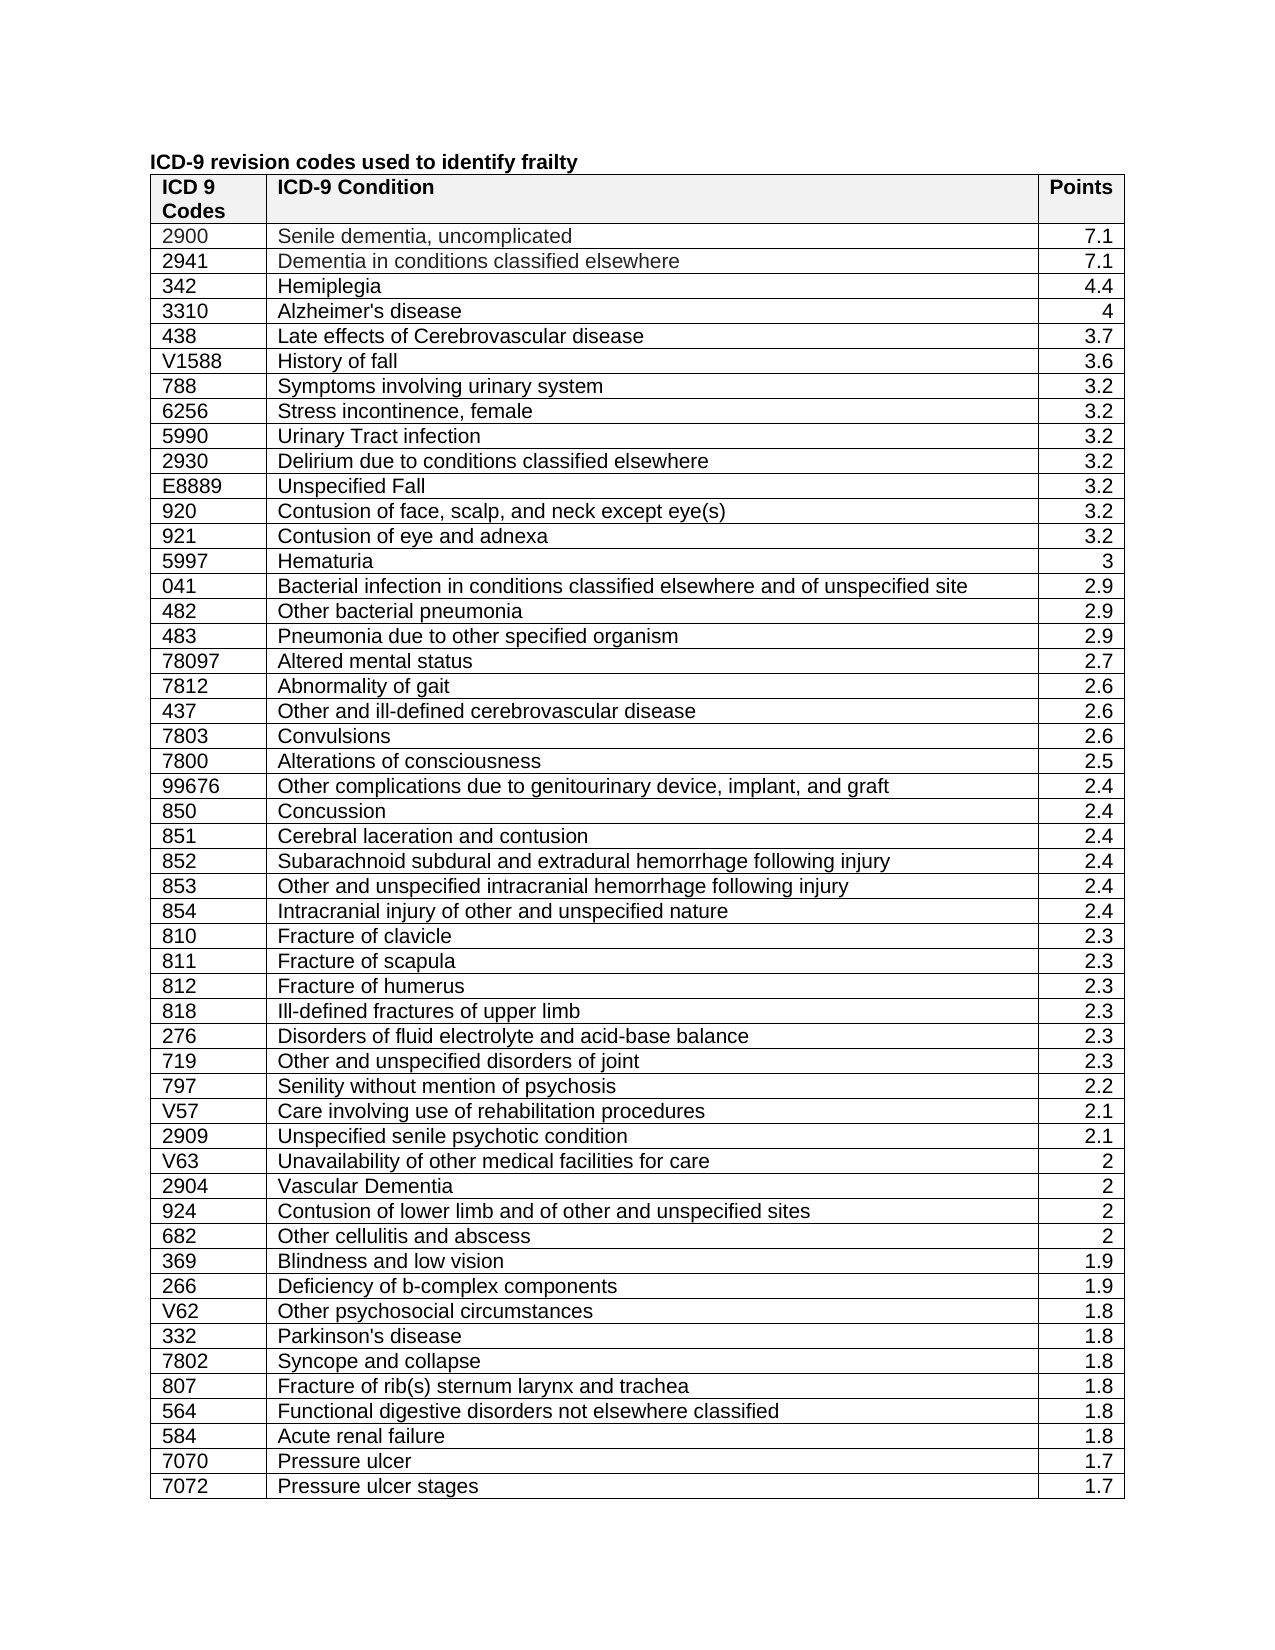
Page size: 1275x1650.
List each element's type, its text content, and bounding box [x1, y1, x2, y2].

table_cell Other psychosocial circumstances [267, 1299, 1038, 1323]
table_cell 1.8 [1039, 1374, 1124, 1398]
table_cell Unspecified Fall [267, 474, 1038, 498]
table_cell 7812 [151, 674, 266, 698]
table_cell 3.2 [1039, 399, 1124, 423]
table_cell 3.2 [1039, 474, 1124, 498]
table_header ICD 9 Codes [151, 175, 266, 223]
table_cell 2.3 [1039, 949, 1124, 973]
table_cell Other cellulitis and abscess [267, 1224, 1038, 1248]
table_cell 584 [151, 1424, 266, 1448]
table_cell 438 [151, 324, 266, 348]
table_cell 2.4 [1039, 849, 1124, 873]
table_cell Contusion of face, scalp, and neck except eye(s) [267, 499, 1038, 523]
table_cell 7800 [151, 749, 266, 773]
table_cell Disorders of fluid electrolyte and acid-base balance [267, 1024, 1038, 1048]
table_cell 2900 [151, 224, 266, 248]
table_cell 2.1 [1039, 1124, 1124, 1148]
table_cell Blindness and low vision [267, 1249, 1038, 1273]
table_cell 2.5 [1039, 749, 1124, 773]
table_cell 2930 [151, 449, 266, 473]
table_cell 7802 [151, 1349, 266, 1373]
table_cell Symptoms involving urinary system [267, 374, 1038, 398]
table_cell 483 [151, 624, 266, 648]
table_cell 1.8 [1039, 1299, 1124, 1323]
table_cell Fracture of humerus [267, 974, 1038, 998]
table_cell Urinary Tract infection [267, 424, 1038, 448]
table_cell 1.7 [1039, 1474, 1124, 1498]
table_cell 2.1 [1039, 1099, 1124, 1123]
table_cell 2 [1039, 1199, 1124, 1223]
table_cell 3.6 [1039, 349, 1124, 373]
table_cell 788 [151, 374, 266, 398]
table_cell Deficiency of b-complex components [267, 1274, 1038, 1298]
table_cell Parkinson's disease [267, 1324, 1038, 1348]
table_cell 1.8 [1039, 1399, 1124, 1423]
table_cell 1.8 [1039, 1424, 1124, 1448]
table_cell 482 [151, 599, 266, 623]
table_cell Subarachnoid subdural and extradural hemorrhage following injury [267, 849, 1038, 873]
table_cell Contusion of eye and adnexa [267, 524, 1038, 548]
table_cell 920 [151, 499, 266, 523]
table_cell 850 [151, 799, 266, 823]
table_cell Unavailability of other medical facilities for care [267, 1149, 1038, 1173]
table_cell V63 [151, 1149, 266, 1173]
table_cell 818 [151, 999, 266, 1023]
table_cell 7072 [151, 1474, 266, 1498]
table_cell Stress incontinence, female [267, 399, 1038, 423]
table_cell 851 [151, 824, 266, 848]
table_cell Acute renal failure [267, 1424, 1038, 1448]
table_cell Dementia in conditions classified elsewhere [267, 249, 1038, 273]
table_cell 6256 [151, 399, 266, 423]
table_cell 266 [151, 1274, 266, 1298]
table_cell Convulsions [267, 724, 1038, 748]
table_cell Cerebral laceration and contusion [267, 824, 1038, 848]
table_cell 564 [151, 1399, 266, 1423]
table_cell Functional digestive disorders not elsewhere classified [267, 1399, 1038, 1423]
table_cell 3.7 [1039, 324, 1124, 348]
table_cell Alterations of consciousness [267, 749, 1038, 773]
table_cell Hematuria [267, 549, 1038, 573]
table_cell 7.1 [1039, 224, 1124, 248]
table_cell Syncope and collapse [267, 1349, 1038, 1373]
table_cell 2.9 [1039, 624, 1124, 648]
table_cell 810 [151, 924, 266, 948]
table_cell Pressure ulcer stages [267, 1474, 1038, 1498]
table_cell 2 [1039, 1149, 1124, 1173]
table_cell V62 [151, 1299, 266, 1323]
table_cell 437 [151, 699, 266, 723]
table_cell 719 [151, 1049, 266, 1073]
table_cell 276 [151, 1024, 266, 1048]
table_header Points [1039, 175, 1124, 223]
table_cell 1.7 [1039, 1449, 1124, 1473]
table_cell Bacterial infection in conditions classified elsewhere and of unspecified site [267, 574, 1038, 598]
table_cell 921 [151, 524, 266, 548]
table_cell 7070 [151, 1449, 266, 1473]
table_cell Hemiplegia [267, 274, 1038, 298]
table_cell 3.2 [1039, 449, 1124, 473]
table_cell Late effects of Cerebrovascular disease [267, 324, 1038, 348]
table_cell 2941 [151, 249, 266, 273]
table_cell 369 [151, 1249, 266, 1273]
table_cell 5990 [151, 424, 266, 448]
table_cell 812 [151, 974, 266, 998]
table_cell 2.4 [1039, 799, 1124, 823]
table_cell 2904 [151, 1174, 266, 1198]
table_cell 2.6 [1039, 674, 1124, 698]
table_cell 2.6 [1039, 724, 1124, 748]
table_cell Other complications due to genitourinary device, implant, and graft [267, 774, 1038, 798]
table_cell 854 [151, 899, 266, 923]
table_cell 5997 [151, 549, 266, 573]
table_cell 1.9 [1039, 1274, 1124, 1298]
table_cell 2.3 [1039, 1024, 1124, 1048]
table_cell 3.2 [1039, 424, 1124, 448]
table_cell 99676 [151, 774, 266, 798]
table_cell 852 [151, 849, 266, 873]
table_cell 3 [1039, 549, 1124, 573]
table_cell Other and unspecified disorders of joint [267, 1049, 1038, 1073]
table_cell 1.9 [1039, 1249, 1124, 1273]
table_cell Contusion of lower limb and of other and unspecified sites [267, 1199, 1038, 1223]
table_cell Other bacterial pneumonia [267, 599, 1038, 623]
text ICD-9 revision codes used to identify frailty [150, 150, 1125, 174]
table_cell 7.1 [1039, 249, 1124, 273]
table_cell Delirium due to conditions classified elsewhere [267, 449, 1038, 473]
table_cell Fracture of clavicle [267, 924, 1038, 948]
table_cell 4.4 [1039, 274, 1124, 298]
table_cell 3.2 [1039, 524, 1124, 548]
table_cell 2.3 [1039, 924, 1124, 948]
table_cell Pneumonia due to other specified organism [267, 624, 1038, 648]
table_cell 2 [1039, 1174, 1124, 1198]
table_cell 7803 [151, 724, 266, 748]
table_cell 2.4 [1039, 874, 1124, 898]
table_cell Senile dementia, uncomplicated [267, 224, 1038, 248]
table_cell 342 [151, 274, 266, 298]
table_cell 2909 [151, 1124, 266, 1148]
table_cell Fracture of scapula [267, 949, 1038, 973]
table_cell 853 [151, 874, 266, 898]
table_cell Vascular Dementia [267, 1174, 1038, 1198]
table_cell 2.4 [1039, 824, 1124, 848]
table_cell Other and unspecified intracranial hemorrhage following injury [267, 874, 1038, 898]
table_cell V57 [151, 1099, 266, 1123]
table_cell 682 [151, 1224, 266, 1248]
table_cell V1588 [151, 349, 266, 373]
table_cell 807 [151, 1374, 266, 1398]
table_cell 797 [151, 1074, 266, 1098]
table_cell Alzheimer's disease [267, 299, 1038, 323]
table_cell Pressure ulcer [267, 1449, 1038, 1473]
table_cell 2.4 [1039, 774, 1124, 798]
table_cell Ill-defined fractures of upper limb [267, 999, 1038, 1023]
table_cell 2.7 [1039, 649, 1124, 673]
table_cell 2.4 [1039, 899, 1124, 923]
table_cell 78097 [151, 649, 266, 673]
table_cell 2.3 [1039, 974, 1124, 998]
table_cell E8889 [151, 474, 266, 498]
table_cell Care involving use of rehabilitation procedures [267, 1099, 1038, 1123]
table_cell 2.9 [1039, 574, 1124, 598]
table_cell 2.6 [1039, 699, 1124, 723]
table_cell 041 [151, 574, 266, 598]
table_cell 3.2 [1039, 374, 1124, 398]
table_cell Other and ill-defined cerebrovascular disease [267, 699, 1038, 723]
table_cell Concussion [267, 799, 1038, 823]
table_header ICD-9 Condition [267, 175, 1038, 223]
table_cell 1.8 [1039, 1349, 1124, 1373]
table_cell 3.2 [1039, 499, 1124, 523]
table_cell 811 [151, 949, 266, 973]
table_cell Abnormality of gait [267, 674, 1038, 698]
table_cell 4 [1039, 299, 1124, 323]
table_cell 332 [151, 1324, 266, 1348]
table_cell 2.3 [1039, 1049, 1124, 1073]
table_cell 1.8 [1039, 1324, 1124, 1348]
table_cell History of fall [267, 349, 1038, 373]
table_cell Unspecified senile psychotic condition [267, 1124, 1038, 1148]
table_cell Senility without mention of psychosis [267, 1074, 1038, 1098]
table_cell 2.3 [1039, 999, 1124, 1023]
table_cell Altered mental status [267, 649, 1038, 673]
table_cell 2.2 [1039, 1074, 1124, 1098]
table_cell 2.9 [1039, 599, 1124, 623]
table_cell Intracranial injury of other and unspecified nature [267, 899, 1038, 923]
table_cell Fracture of rib(s) sternum larynx and trachea [267, 1374, 1038, 1398]
table_cell 3310 [151, 299, 266, 323]
table_cell 2 [1039, 1224, 1124, 1248]
table_cell 924 [151, 1199, 266, 1223]
